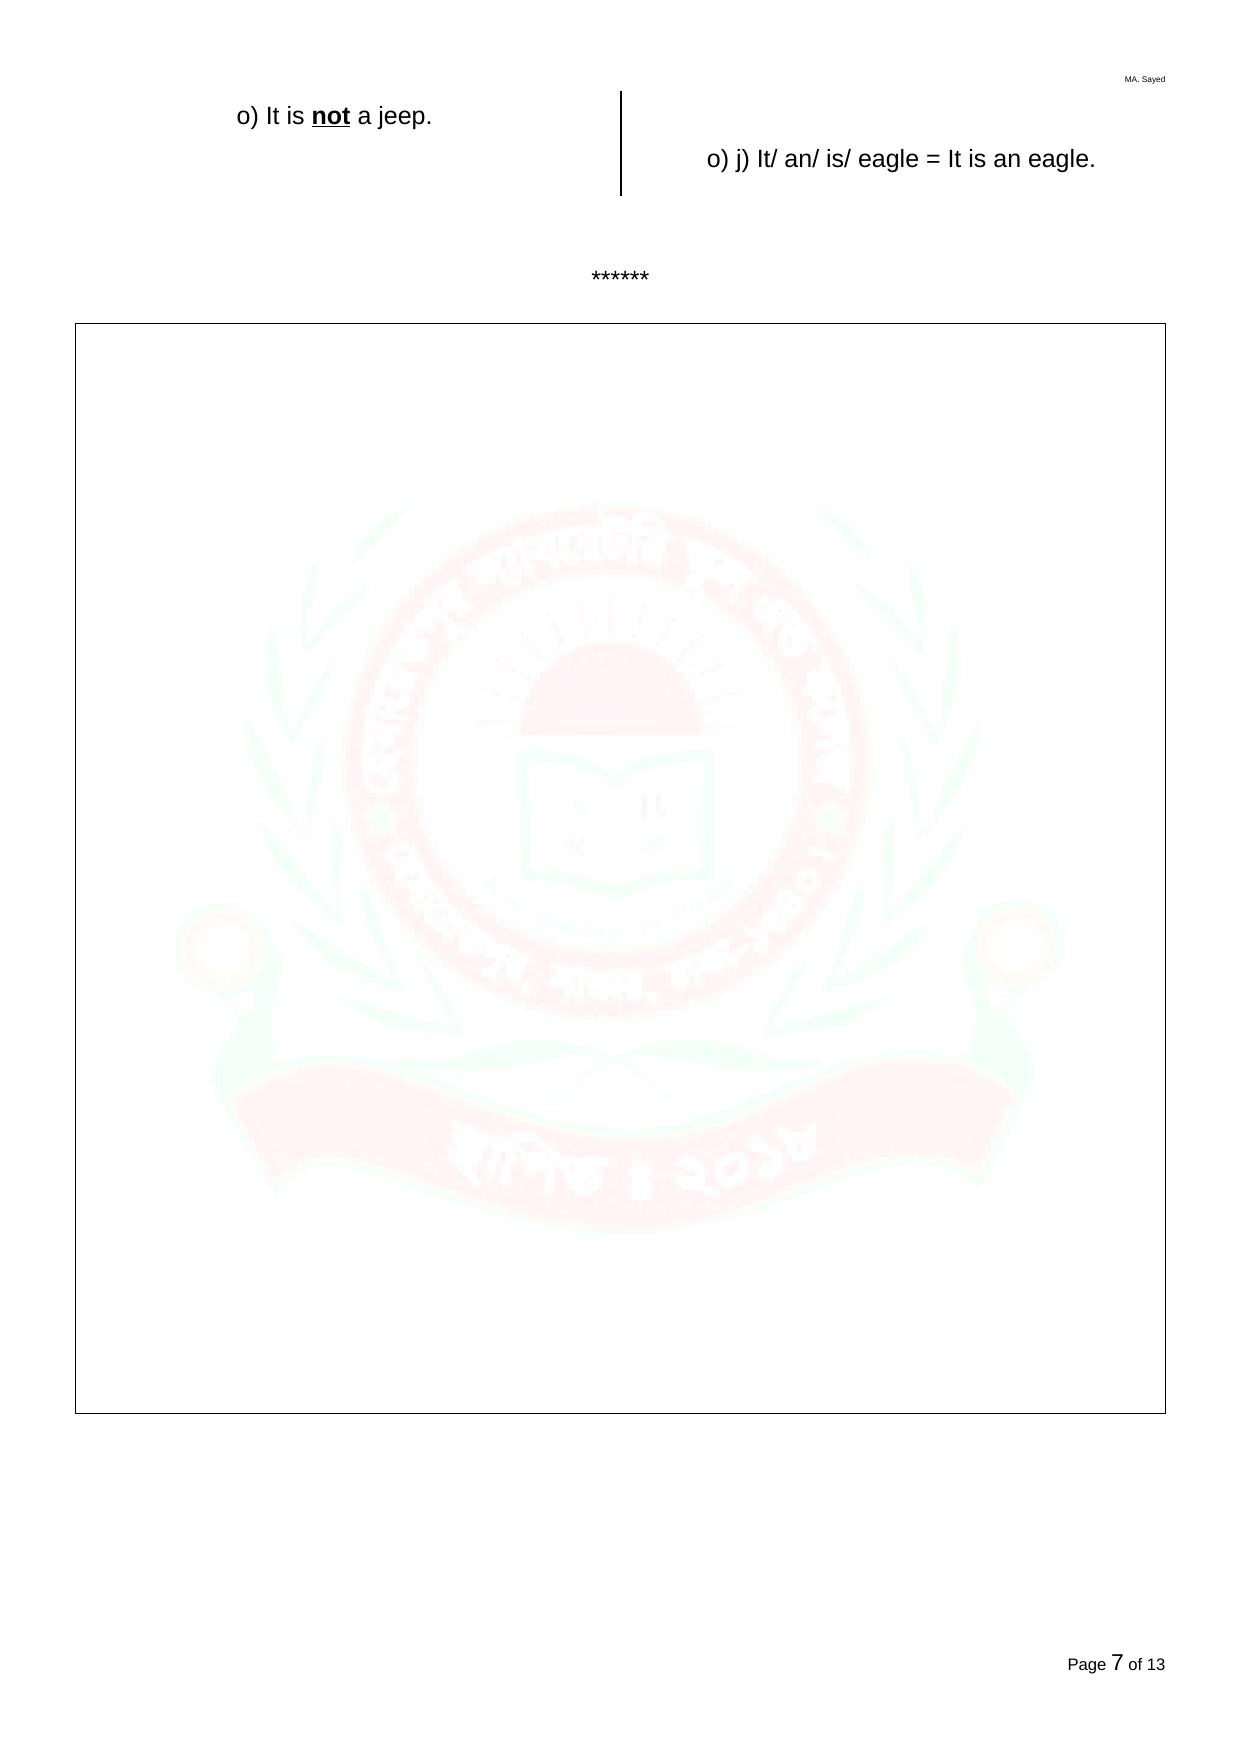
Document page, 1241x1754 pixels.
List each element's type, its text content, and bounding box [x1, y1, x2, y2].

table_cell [622, 91, 1165, 196]
text ****** [75, 264, 1165, 293]
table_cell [77, 91, 620, 196]
